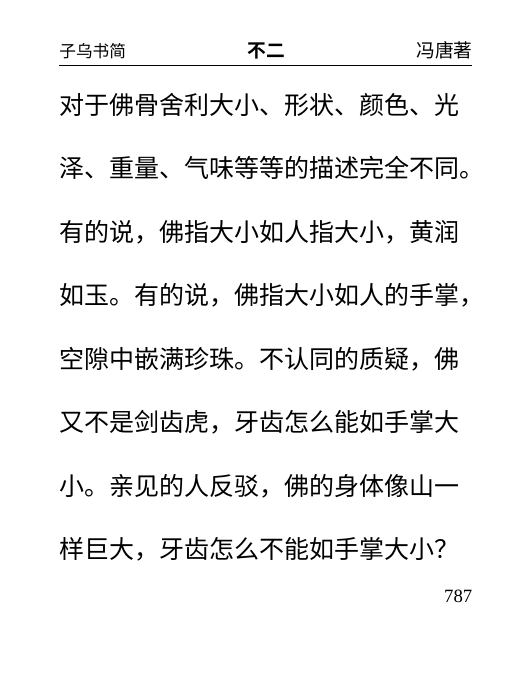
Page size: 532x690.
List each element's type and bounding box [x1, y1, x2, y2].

text [59, 72, 472, 580]
